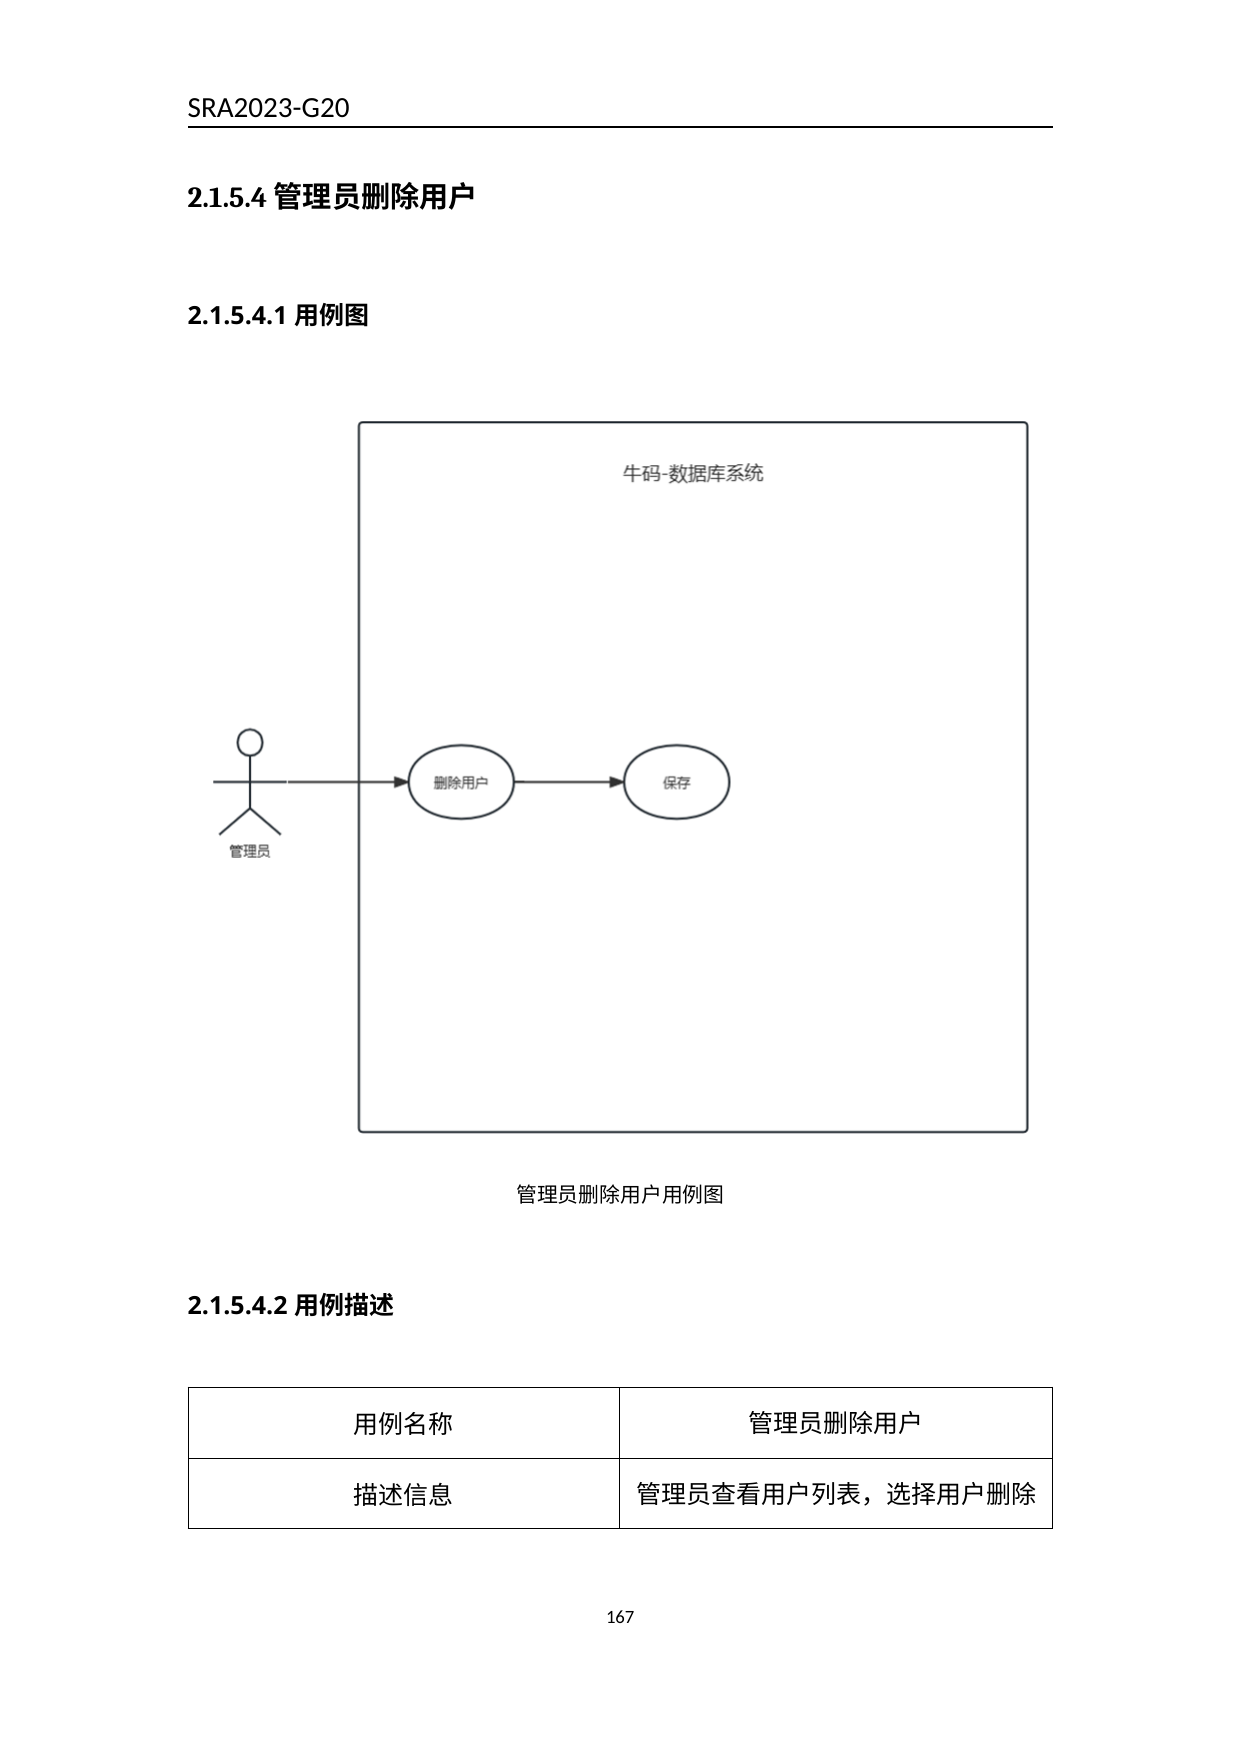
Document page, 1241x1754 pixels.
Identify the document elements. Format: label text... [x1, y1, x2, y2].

table_header 管理员删除用户 [620, 1388, 1052, 1457]
table_cell 描述信息 [189, 1459, 619, 1528]
table_header 用例名称 [189, 1388, 619, 1457]
subtitle 2.1.5.4 管理员删除用户 [187, 162, 1053, 227]
text 管理员删除用户用例图 [187, 1177, 1053, 1209]
table_cell 管理员查看用户列表，选择用户删除 [620, 1459, 1052, 1528]
picture [187, 396, 1053, 1158]
subtitle 2.1.5.4.1 用例图 [187, 281, 1053, 346]
subtitle 2.1.5.4.2 用例描述 [187, 1271, 1053, 1336]
